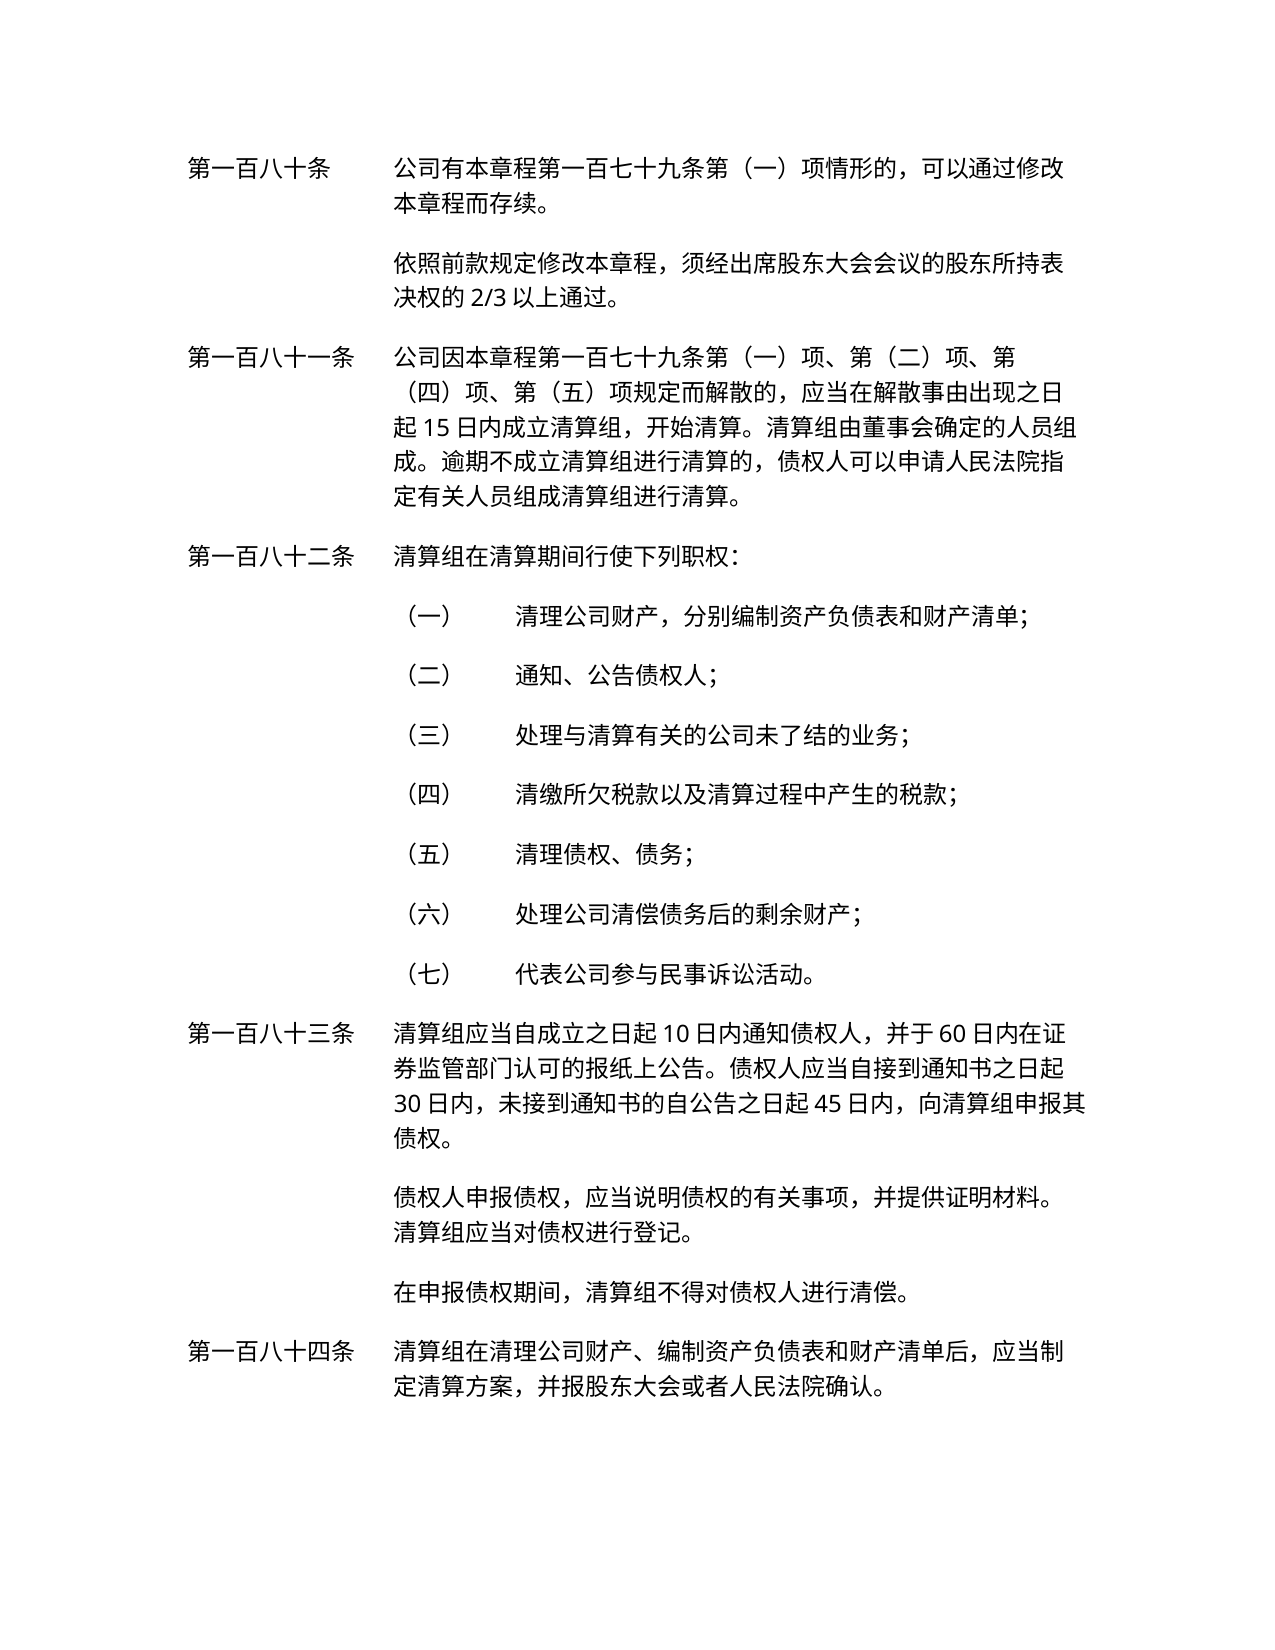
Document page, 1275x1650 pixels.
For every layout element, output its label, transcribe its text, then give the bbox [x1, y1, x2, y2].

text （五） 清理债权、债务； [394, 836, 1087, 871]
text 第一百八十条 公司有本章程第一百七十九条第（一）项情形的，可以通过修改本章程而存续。 [187, 150, 1087, 219]
text 第一百八十四条 清算组在清理公司财产、编制资产负债表和财产清单后，应当制定清算方案，并报股东大会或者人民法院确认。 [187, 1333, 1087, 1402]
text （四） 清缴所欠税款以及清算过程中产生的税款； [394, 776, 1087, 811]
text 在申报债权期间，清算组不得对债权人进行清偿。 [187, 1273, 1087, 1308]
text 第一百八十一条 公司因本章程第一百七十九条第（一）项、第（二）项、第（四）项、第（五）项规定而解散的，应当在解散事由出现之日起15日内成立清算组，开始清算。清算组由董事会确定的人员组成。逾期不成立清算组进行清算的，债权人可以申请人民法院指定有关人员组成清算组进行清算。 [187, 339, 1087, 512]
text 第一百八十二条 清算组在清算期间行使下列职权： [187, 537, 1087, 572]
text （七） 代表公司参与民事诉讼活动。 [394, 955, 1087, 990]
text 依照前款规定修改本章程，须经出席股东大会会议的股东所持表决权的2/3以上通过。 [187, 244, 1087, 314]
text （三） 处理与清算有关的公司未了结的业务； [394, 716, 1087, 751]
text （一） 清理公司财产，分别编制资产负债表和财产清单； [394, 597, 1087, 632]
text （二） 通知、公告债权人； [394, 657, 1087, 691]
text 第一百八十三条 清算组应当自成立之日起10日内通知债权人，并于60日内在证券监管部门认可的报纸上公告。债权人应当自接到通知书之日起30日内，未接到通知书的自公告之日起45日内，向清算组申报其债权。 [187, 1015, 1087, 1154]
text 债权人申报债权，应当说明债权的有关事项，并提供证明材料。清算组应当对债权进行登记。 [187, 1179, 1087, 1248]
text （六） 处理公司清偿债务后的剩余财产； [394, 896, 1087, 930]
